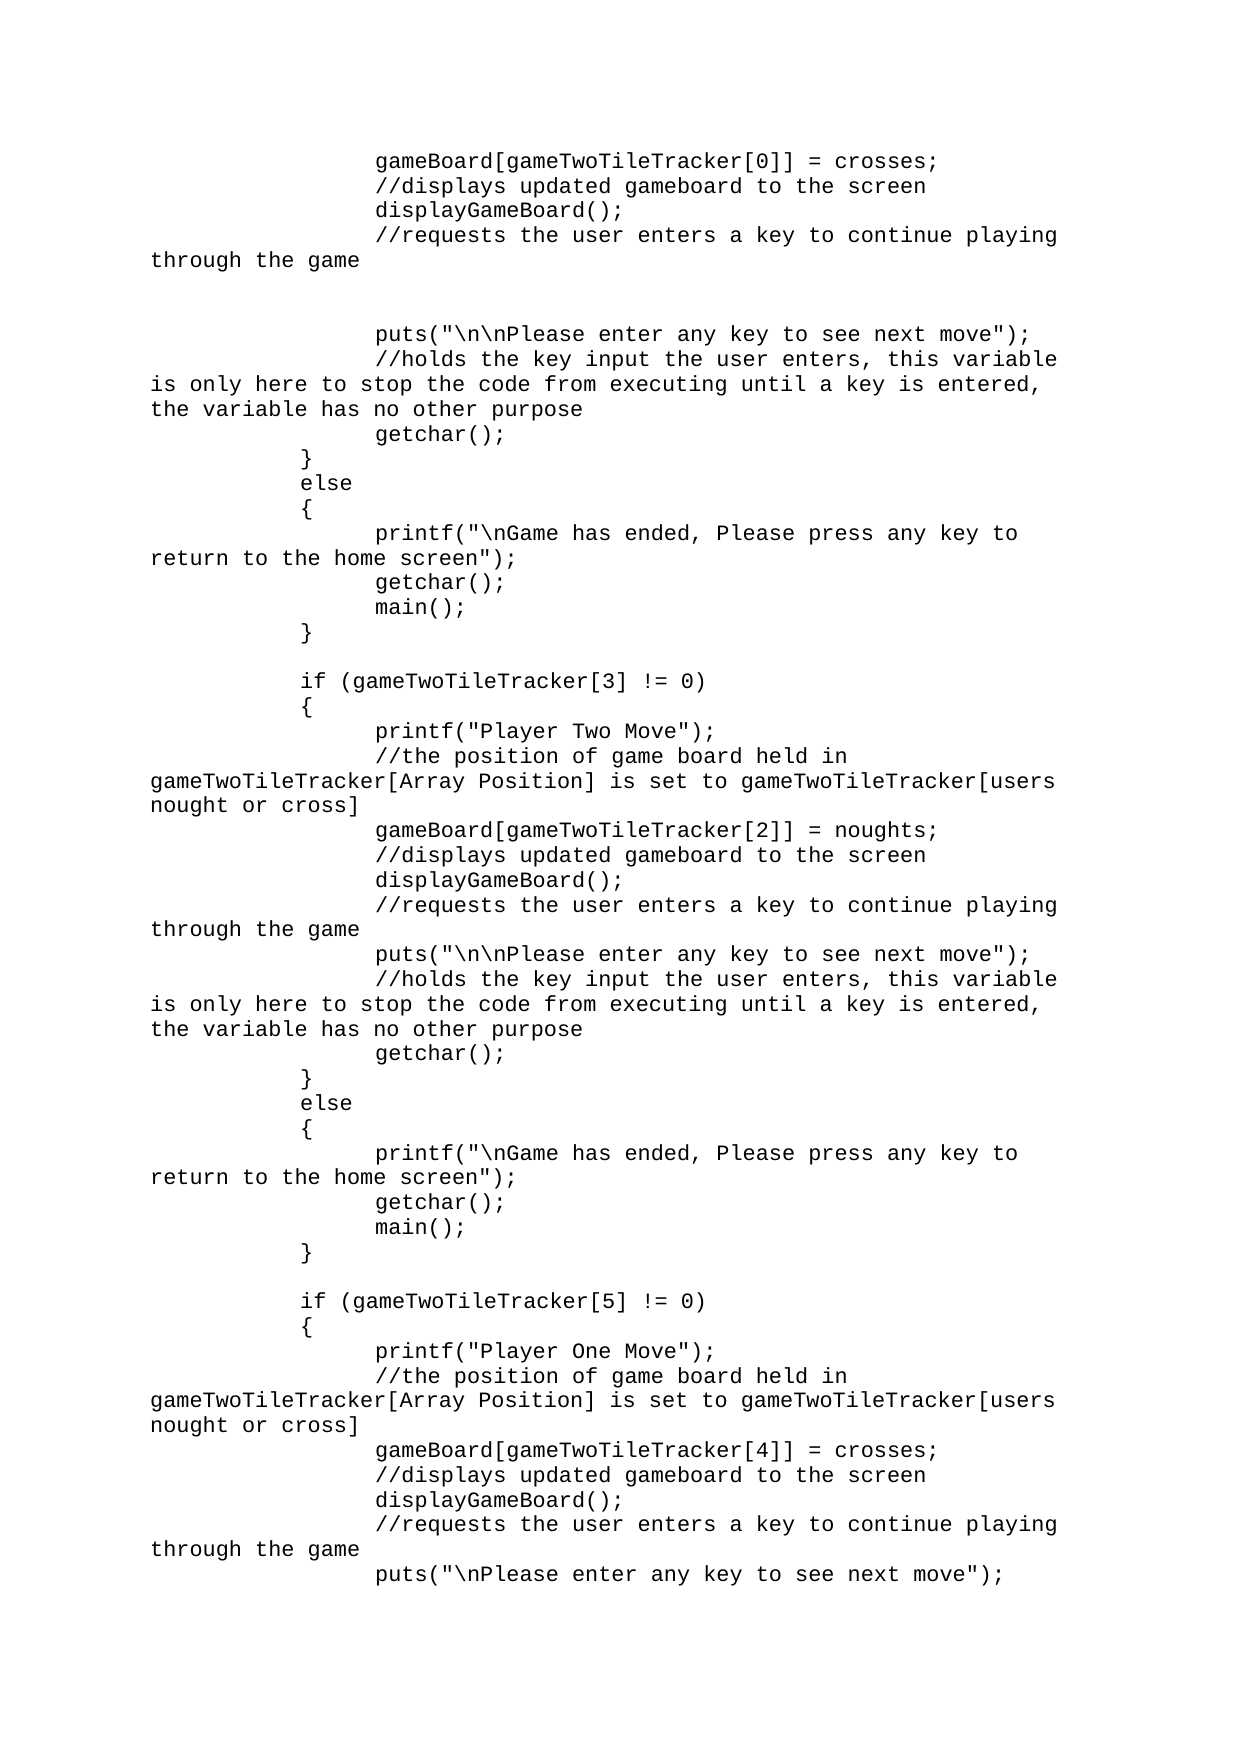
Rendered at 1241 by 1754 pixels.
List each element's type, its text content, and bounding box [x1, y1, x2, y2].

text //the position of game board held in gameTwoTileTracker[Array Position] is set to gameTwoTileTracker[users nought or cross] [150, 745, 1090, 819]
text puts("\n\nPlease enter any key to see next move"); [150, 943, 1090, 968]
text } [150, 447, 1090, 472]
text //requests the user enters a key to continue playing through the game [150, 224, 1090, 274]
text printf("Player Two Move"); [150, 720, 1090, 745]
text main(); [150, 1216, 1090, 1241]
text //the position of game board held in gameTwoTileTracker[Array Position] is set to gameTwoTileTracker[users nought or cross] [150, 1365, 1090, 1439]
text gameBoard[gameTwoTileTracker[4]] = crosses; [150, 1439, 1090, 1464]
text } [150, 1241, 1090, 1266]
text //displays updated gameboard to the screen [150, 844, 1090, 869]
text getchar(); [150, 423, 1090, 447]
text //requests the user enters a key to continue playing through the game [150, 894, 1090, 943]
text //holds the key input the user enters, this variable is only here to stop the code from executing until a key is entered, the variable has no other purpose [150, 348, 1090, 423]
text printf("\nGame has ended, Please press any key to return to the home screen"); [150, 522, 1090, 571]
text if (gameTwoTileTracker[5] != 0) [150, 1290, 1090, 1315]
text { [150, 1117, 1090, 1142]
text displayGameBoard(); [150, 869, 1090, 894]
text puts("\n\nPlease enter any key to see next move"); [150, 323, 1090, 348]
text } [150, 1067, 1090, 1092]
text getchar(); [150, 571, 1090, 596]
text printf("Player One Move"); [150, 1340, 1090, 1365]
text getchar(); [150, 1042, 1090, 1067]
text else [150, 472, 1090, 497]
text { [150, 497, 1090, 522]
text gameBoard[gameTwoTileTracker[2]] = noughts; [150, 819, 1090, 844]
text puts("\nPlease enter any key to see next move"); [150, 1563, 1090, 1588]
text getchar(); [150, 1191, 1090, 1216]
text displayGameBoard(); [150, 1489, 1090, 1513]
text { [150, 695, 1090, 720]
text } [150, 621, 1090, 646]
text //displays updated gameboard to the screen [150, 1464, 1090, 1489]
text //displays updated gameboard to the screen [150, 175, 1090, 199]
text //requests the user enters a key to continue playing through the game [150, 1513, 1090, 1563]
text main(); [150, 596, 1090, 621]
text else [150, 1092, 1090, 1117]
text gameBoard[gameTwoTileTracker[0]] = crosses; [150, 150, 1090, 175]
text printf("\nGame has ended, Please press any key to return to the home screen"); [150, 1142, 1090, 1191]
text { [150, 1315, 1090, 1340]
text displayGameBoard(); [150, 199, 1090, 224]
text //holds the key input the user enters, this variable is only here to stop the code from executing until a key is entered, the variable has no other purpose [150, 968, 1090, 1042]
text if (gameTwoTileTracker[3] != 0) [150, 671, 1090, 695]
